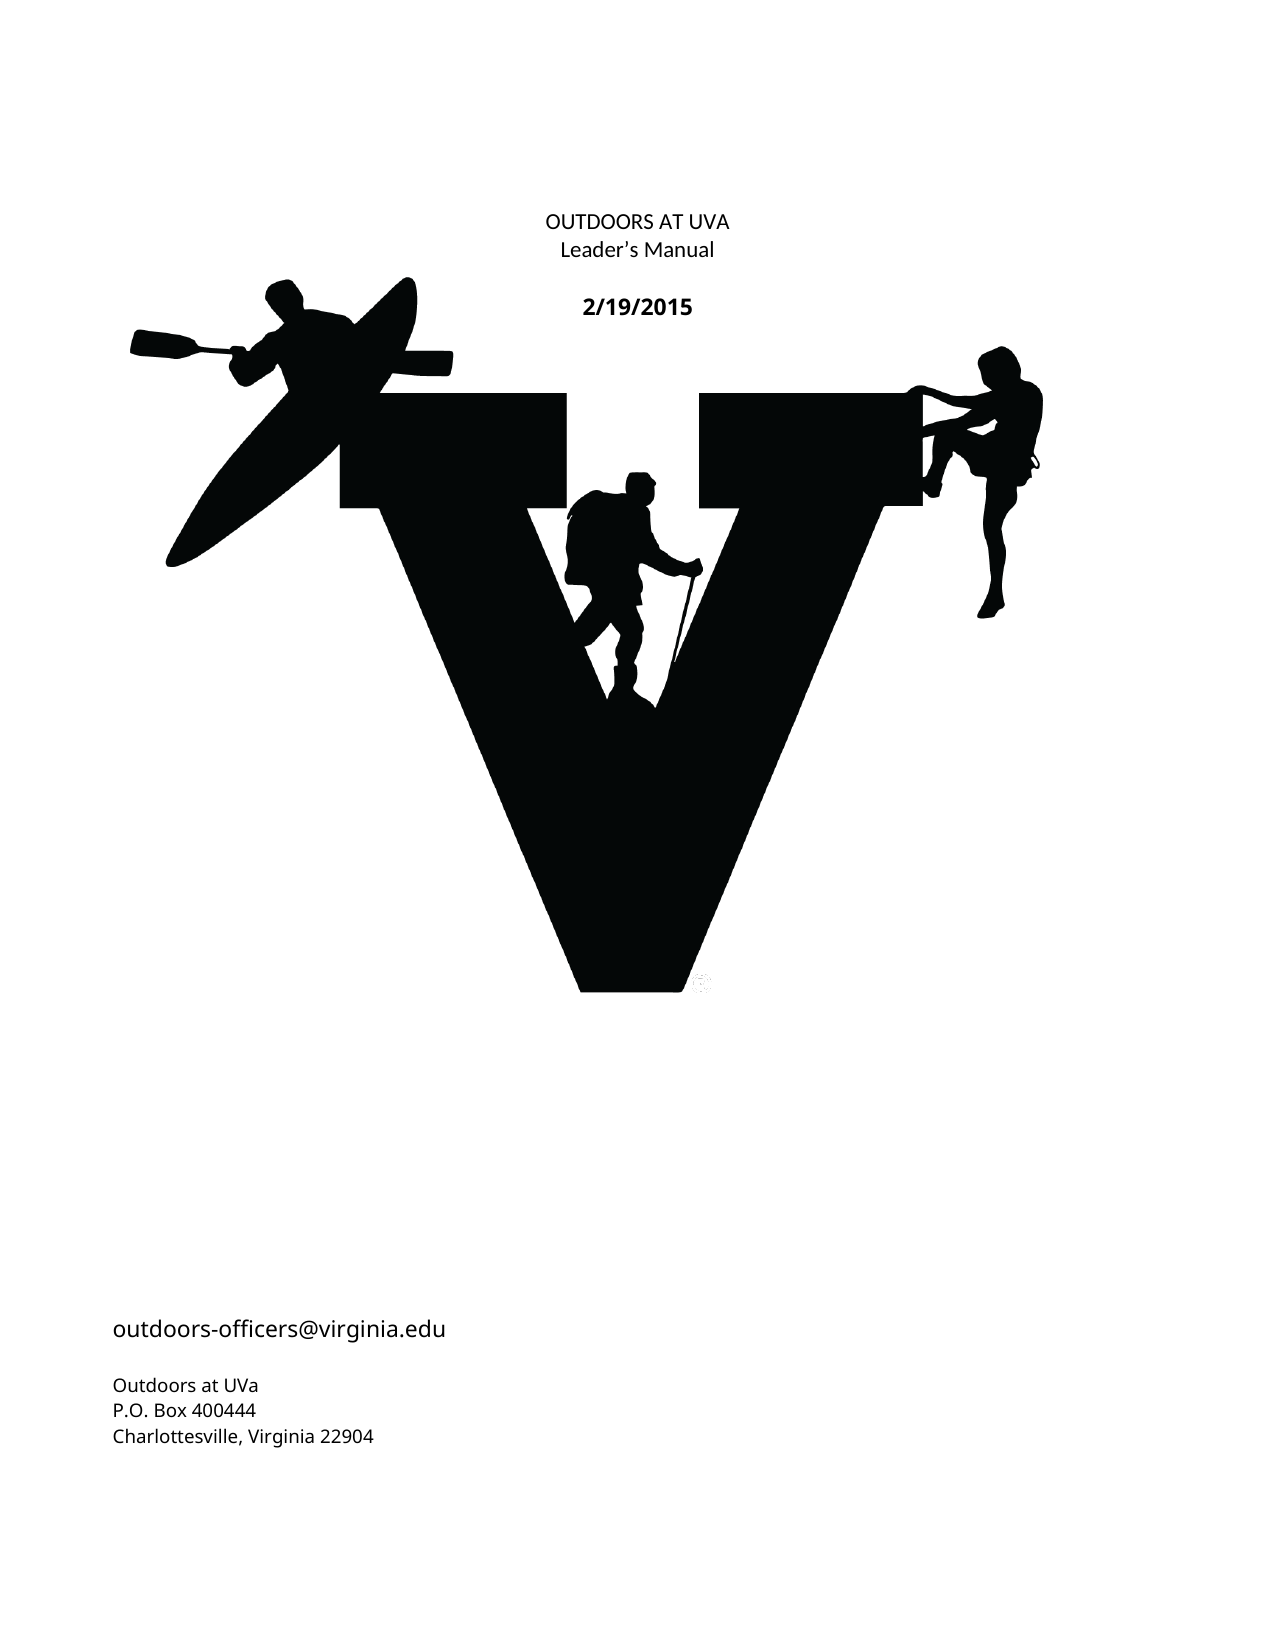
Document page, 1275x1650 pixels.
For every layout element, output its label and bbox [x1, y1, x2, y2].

picture [124, 266, 1055, 999]
